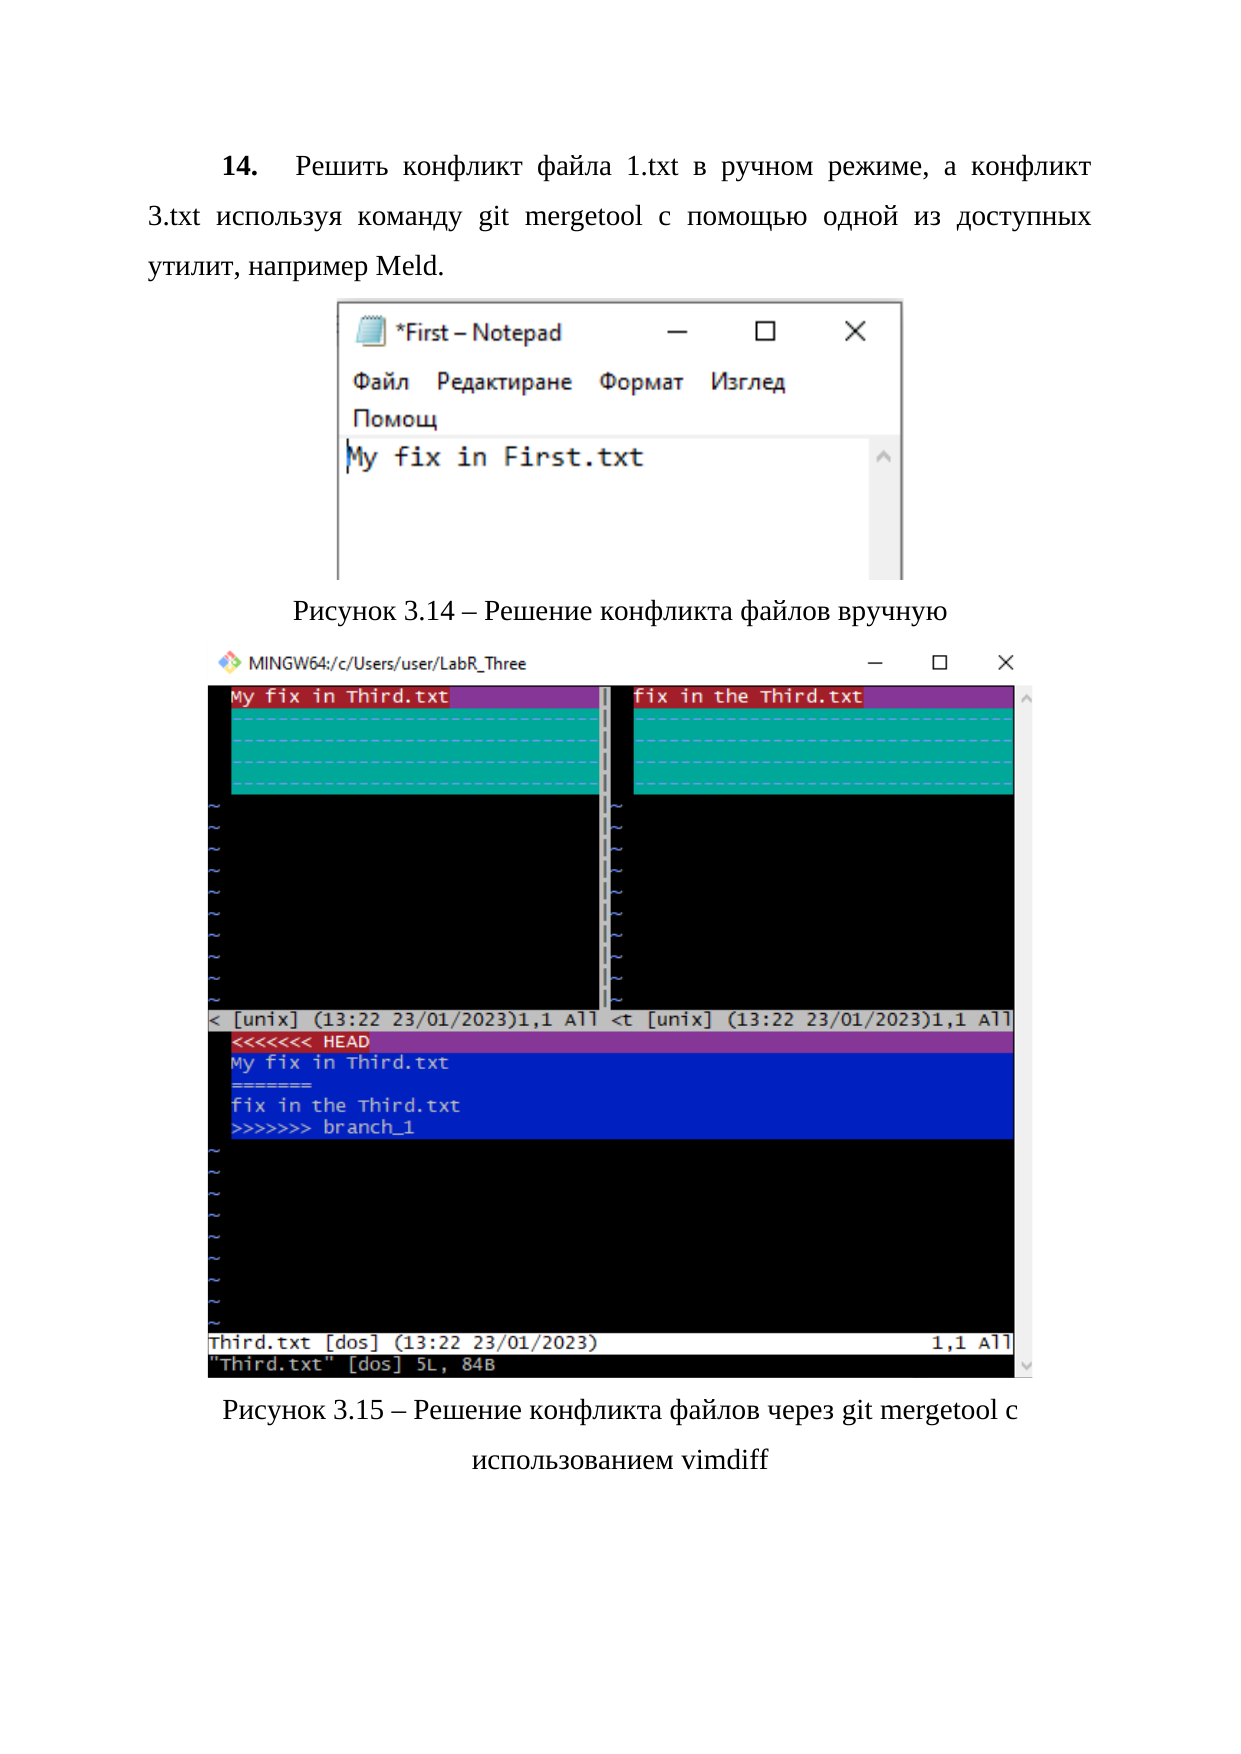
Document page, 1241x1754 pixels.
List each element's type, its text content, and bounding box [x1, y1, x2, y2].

text Рисунок 3.14 – Решение конфликта файлов вручную [148, 593, 1093, 627]
list Решить конфликт файла 1.txt в ручном режиме, а конфликт 3.txt используя команду git mergetool c помощью одной из доступных утилит, например Meld. [148, 148, 1093, 282]
picture [336, 298, 904, 580]
text Рисунок 3.15 – Решение конфликта файлов через git mergetool с использованием vimdiff [148, 1392, 1093, 1476]
picture [207, 643, 1033, 1378]
